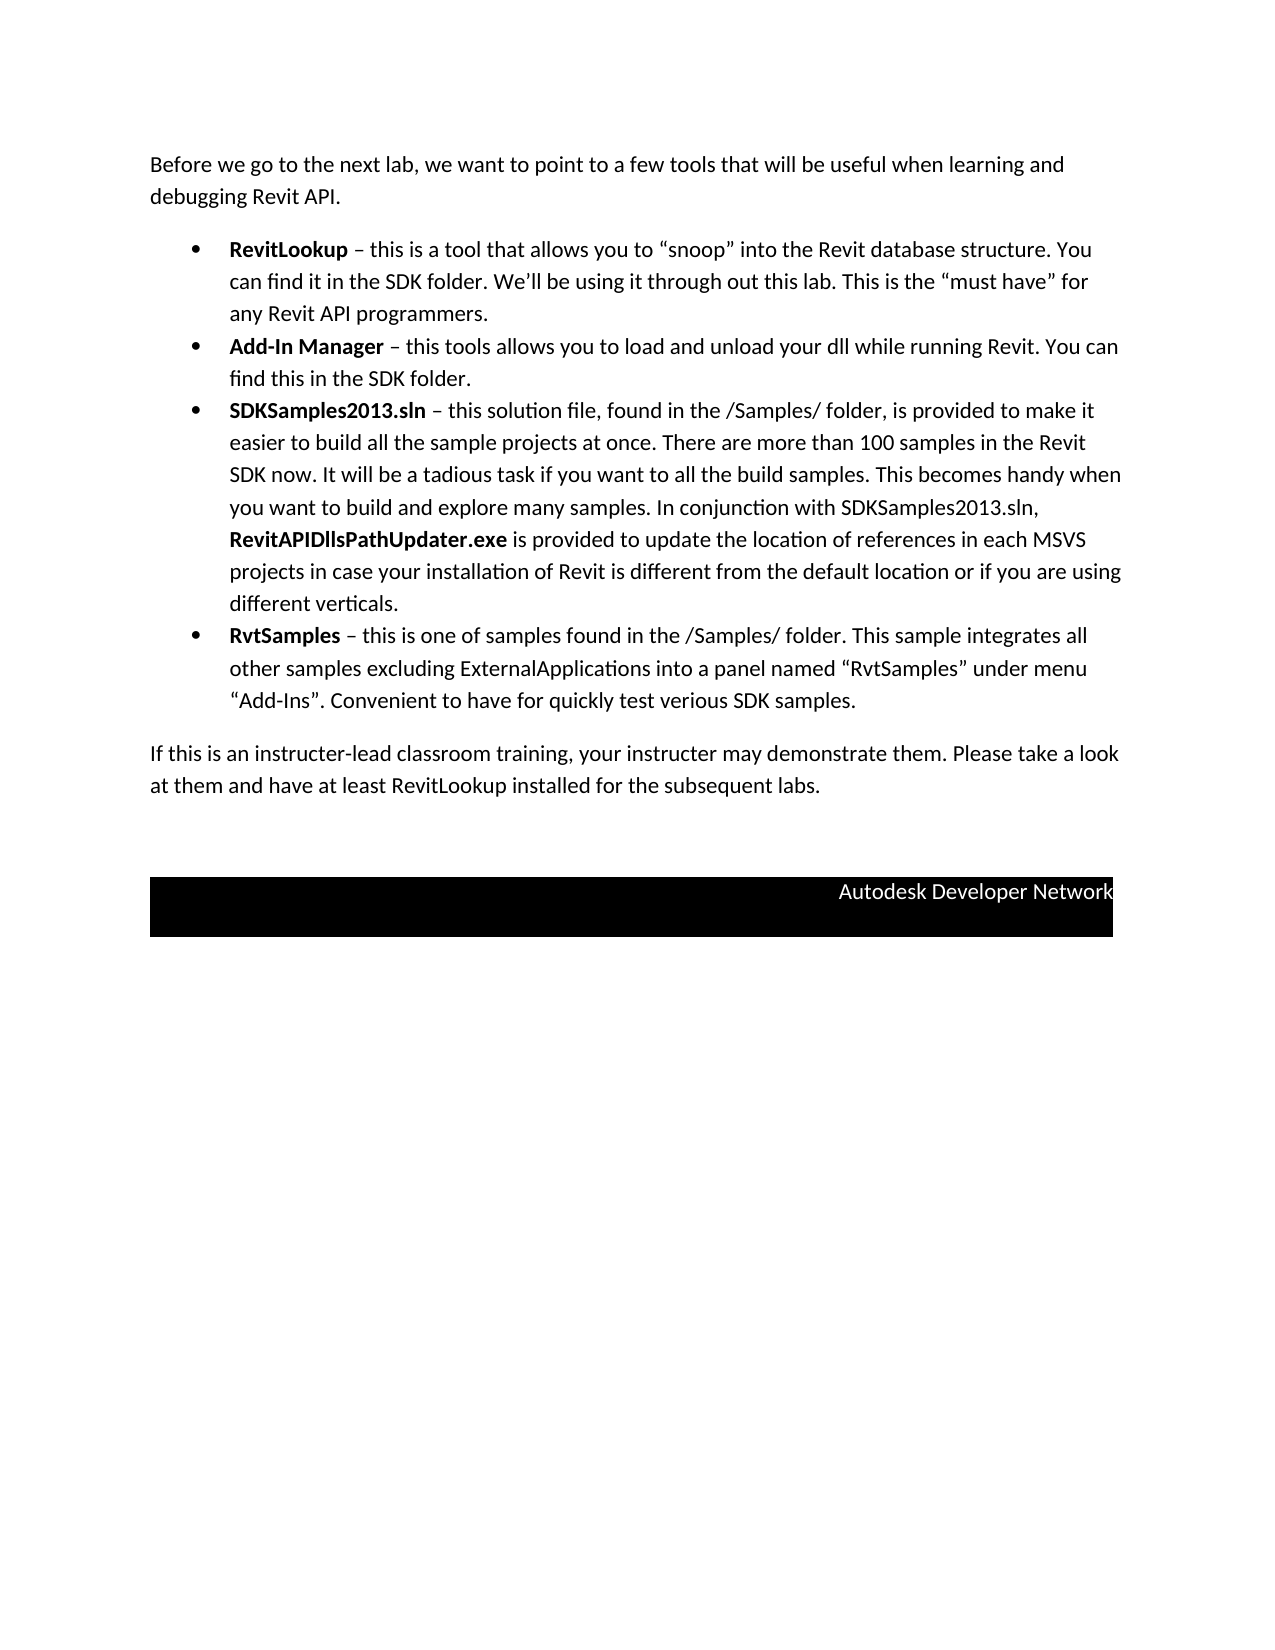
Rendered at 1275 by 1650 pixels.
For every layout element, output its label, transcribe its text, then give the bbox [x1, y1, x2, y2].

text Autodesk Developer Network [150, 877, 1113, 937]
list RvtSamples – this is one of samples found in the /Samples/ folder. This sample integrates all other samples excluding ExternalApplications into a panel named “RvtSamples” under menu “Add-Ins”. Convenient to have for quickly test verious SDK samples. [192, 621, 1125, 714]
list Add-In Manager – this tools allows you to load and unload your dll while running Revit. You can find this in the SDK folder. [192, 332, 1125, 392]
text Before we go to the next lab, we want to point to a few tools that will be useful when learning and debugging Revit API. [150, 150, 1125, 210]
text If this is an instructer-lead classroom training, your instructer may demonstrate them. Please take a look at them and have at least RevitLookup installed for the subsequent labs. [150, 739, 1125, 799]
list SDKSamples2013.sln – this solution file, found in the /Samples/ folder, is provided to make it easier to build all the sample projects at once. There are more than 100 samples in the Revit SDK now. It will be a tadious task if you want to all the build samples. This becomes handy when you want to build and explore many samples. In conjunction with SDKSamples2013.sln, RevitAPIDllsPathUpdater.exe is provided to update the location of references in each MSVS projects in case your installation of Revit is different from the default location or if you are using different verticals. [192, 396, 1125, 617]
list RevitLookup – this is a tool that allows you to “snoop” into the Revit database structure. You can find it in the SDK folder. We’ll be using it through out this lab. This is the “must have” for any Revit API programmers. [192, 235, 1125, 328]
